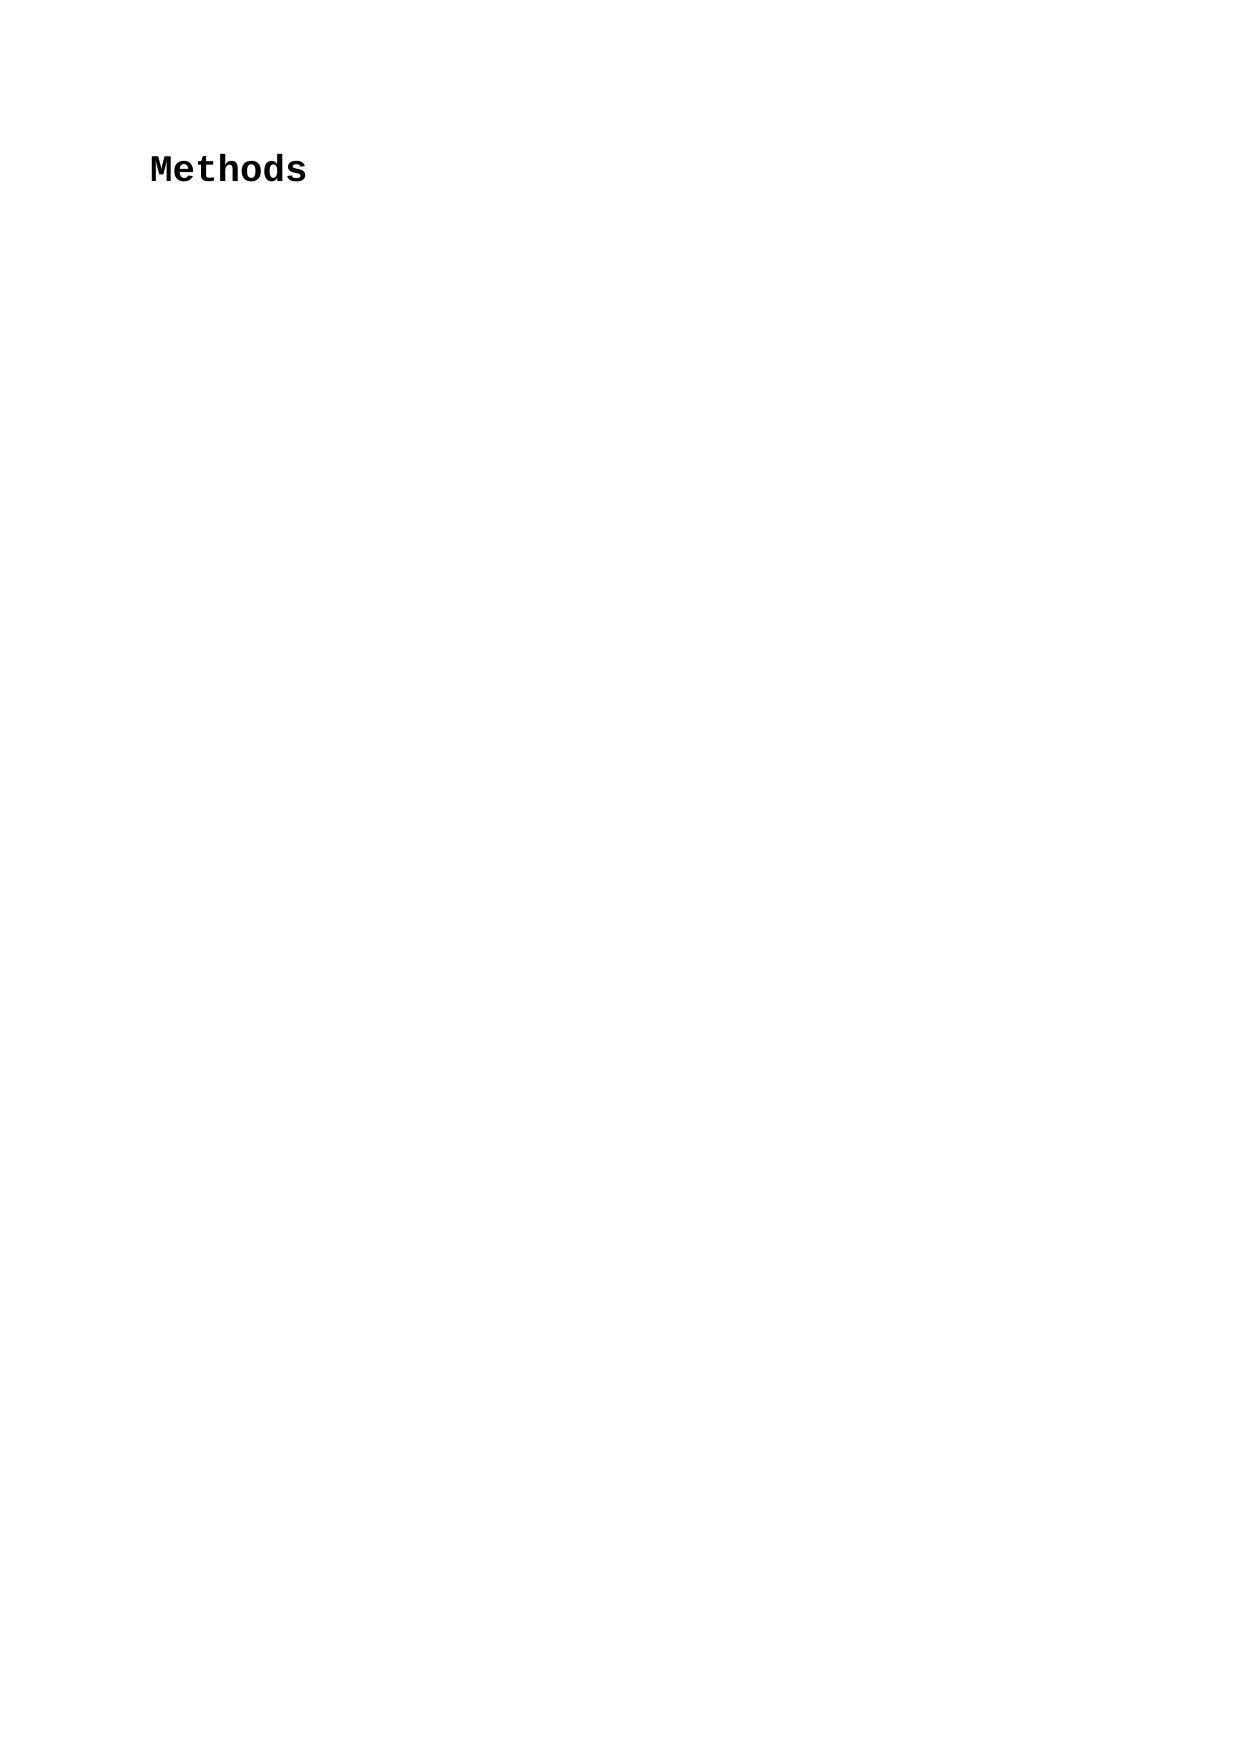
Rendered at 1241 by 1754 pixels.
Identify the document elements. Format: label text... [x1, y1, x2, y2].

text Methods [150, 150, 1090, 192]
